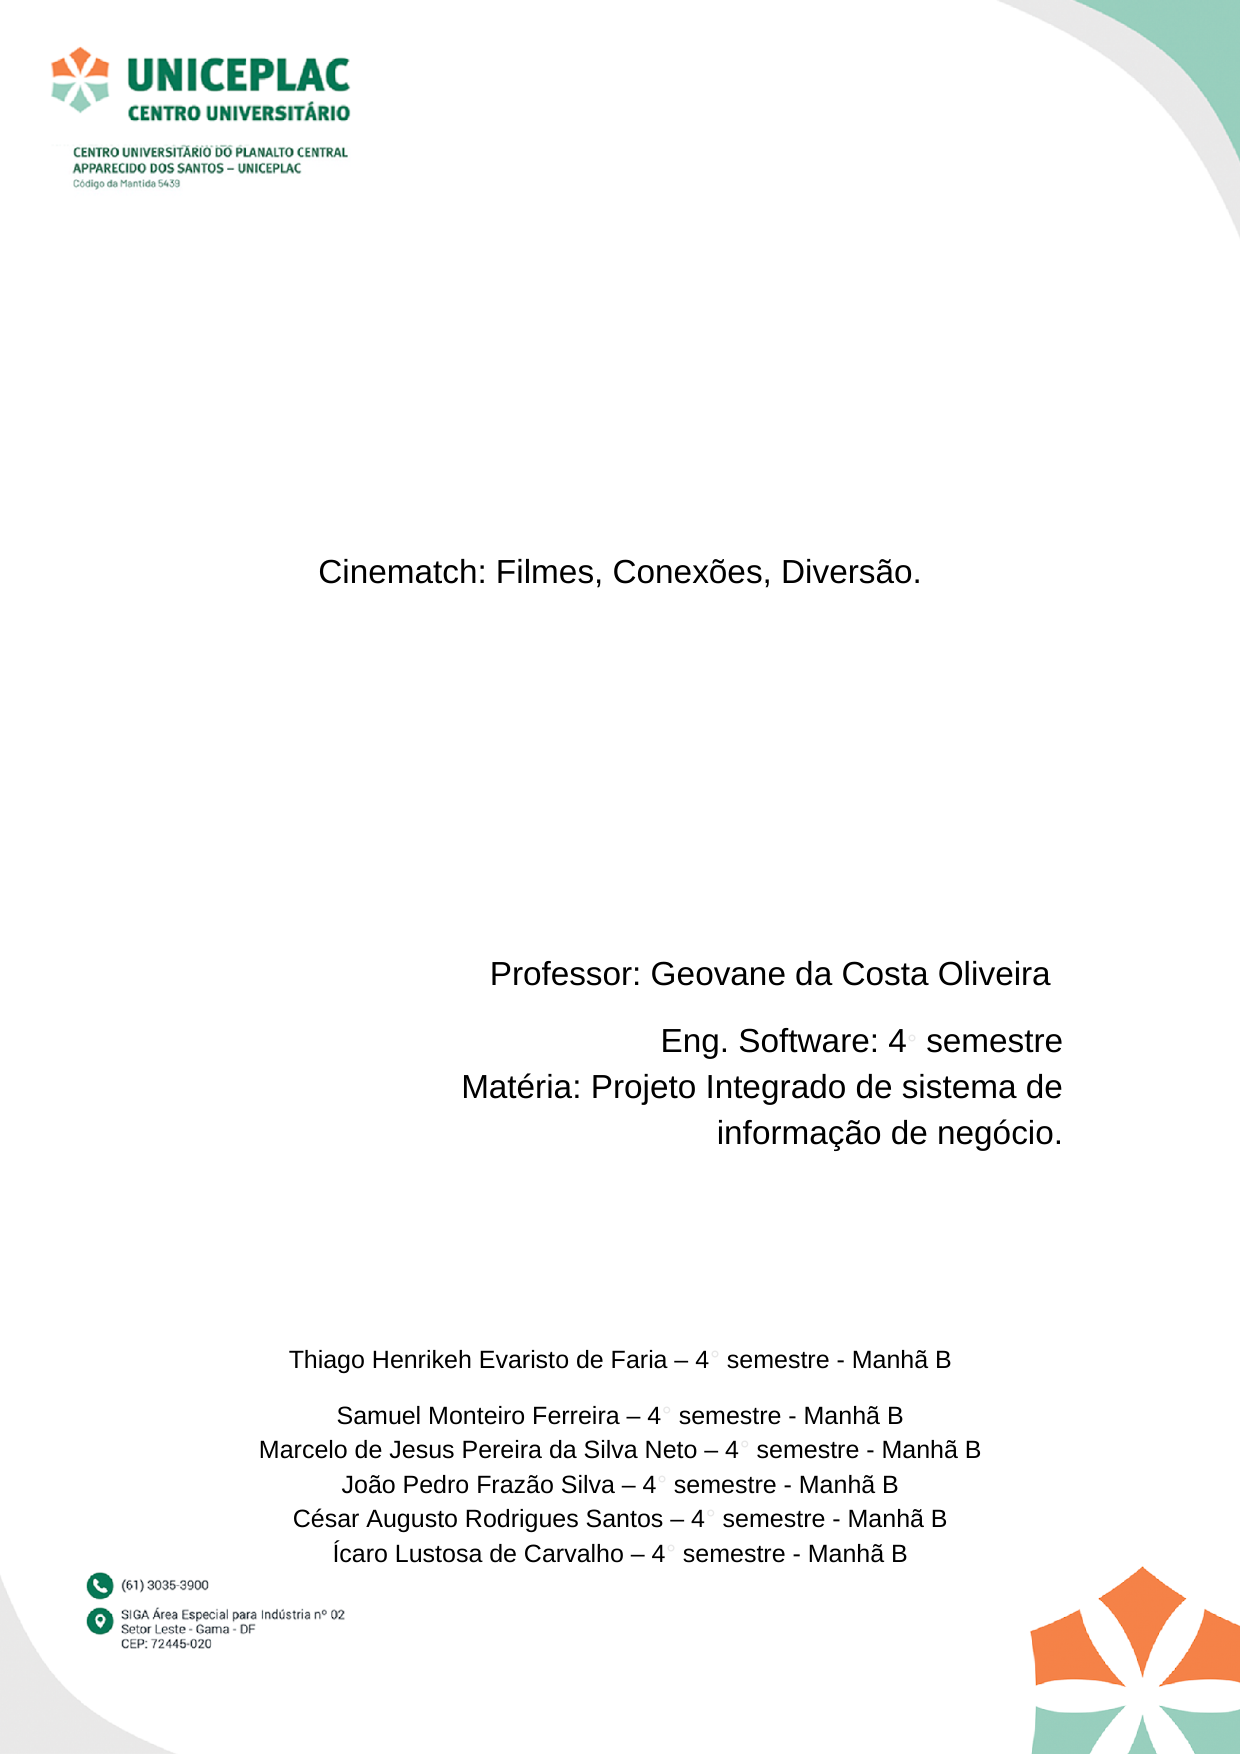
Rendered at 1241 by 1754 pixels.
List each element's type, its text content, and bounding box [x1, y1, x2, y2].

text Thiago Henrikeh Evaristo de Faria – 4° semestre - Manhã B [177, 1346, 1063, 1374]
text Professor: Geovane da Costa Oliveira [477, 954, 1063, 992]
text Eng. Software: 4° semestre Matéria: Projeto Integrado de sistema de informação de negócio. [177, 1021, 1063, 1151]
text Samuel Monteiro Ferreira – 4° semestre - Manhã B Marcelo de Jesus Pereira da Silva Neto – 4° semestre - Manhã B João Pedro Frazão Silva – 4° semestre - Manhã B César Augusto Rodrigues Santos – 4° semestre - Manhã B Ícaro Lustosa de Carvalho – 4° semestre - Manhã B [177, 1401, 1063, 1567]
text Cinematch: Filmes, Conexões, Diversão. [177, 552, 1063, 591]
picture [0, 0, 1240, 1754]
